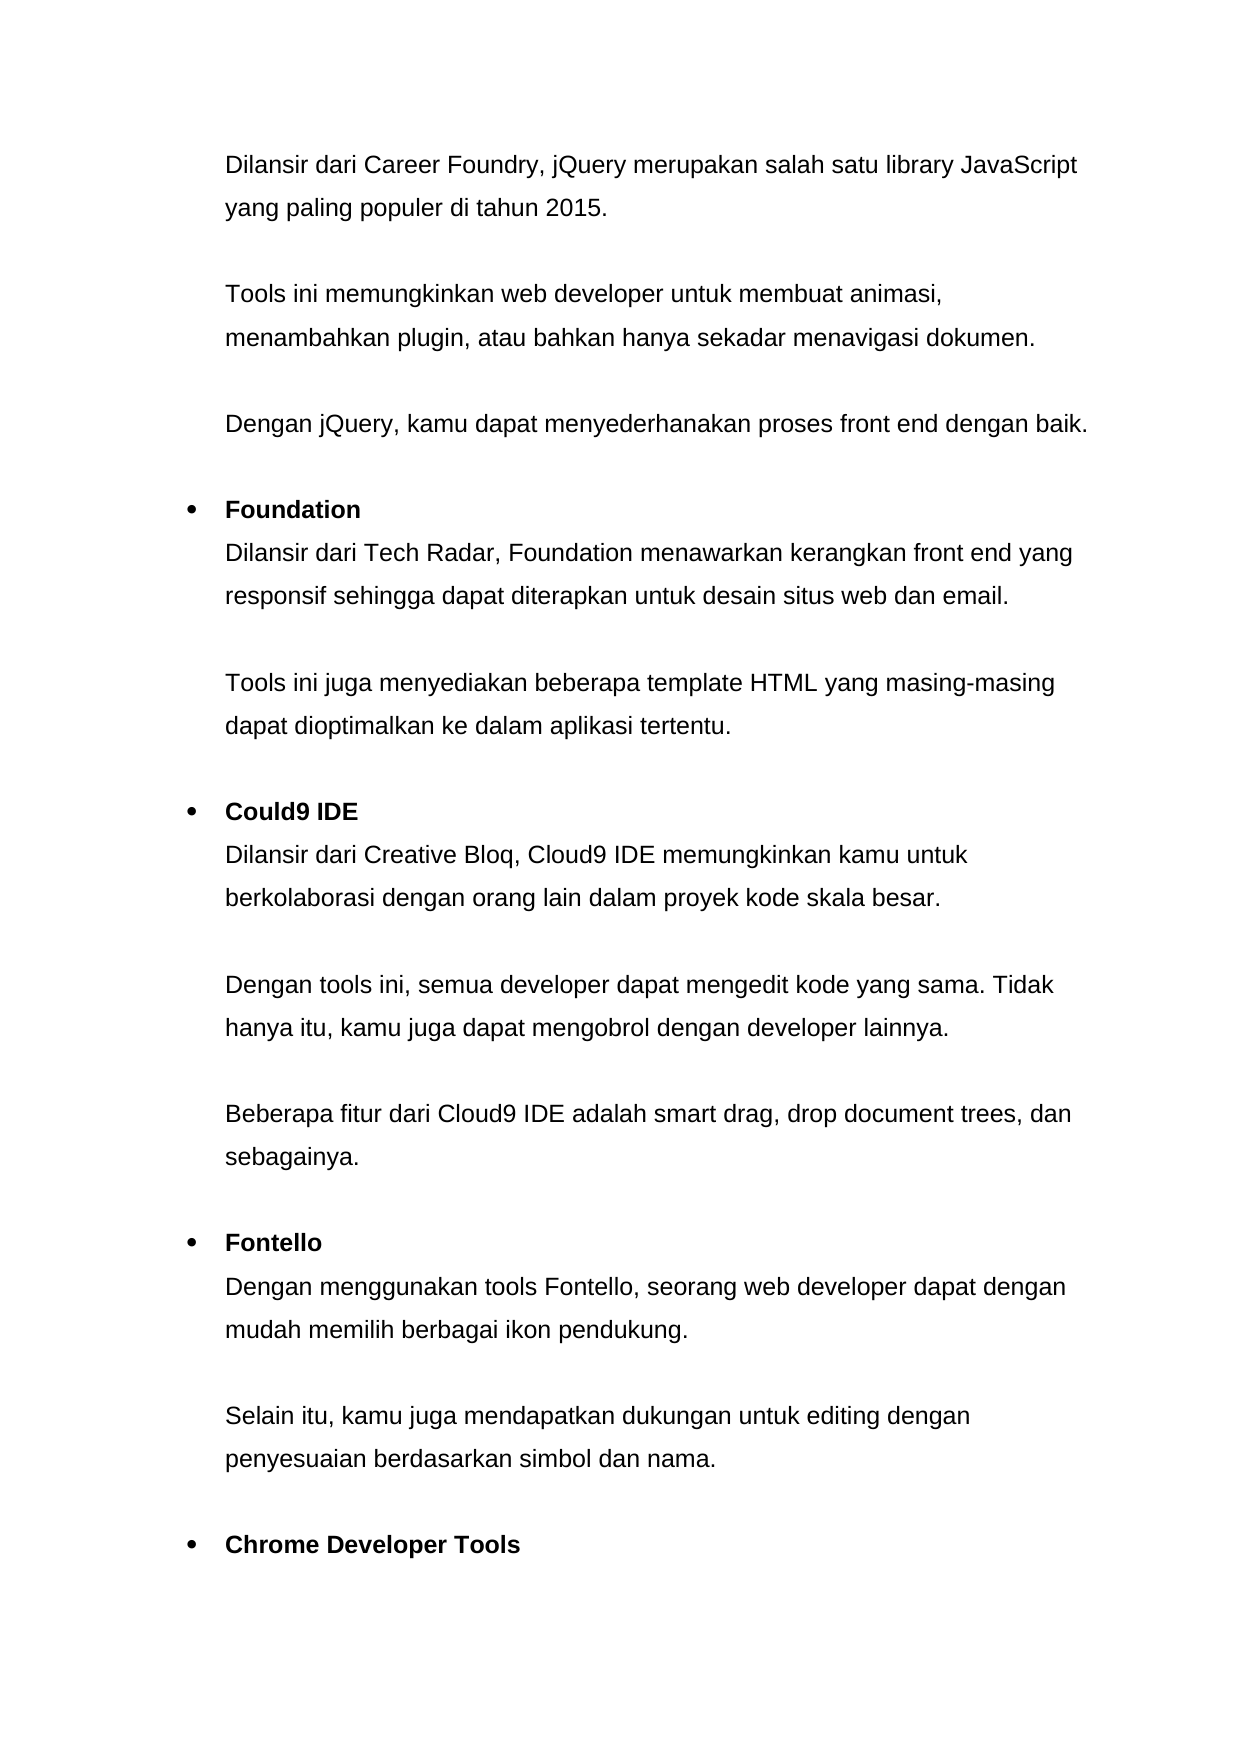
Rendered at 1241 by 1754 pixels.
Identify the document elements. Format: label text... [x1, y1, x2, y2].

list Dengan menggunakan tools Fontello, seorang web developer dapat dengan mudah memilih berbagai ikon pendukung. [225, 1272, 1090, 1343]
list Dilansir dari Creative Bloq, Cloud9 IDE memungkinkan kamu untuk berkolaborasi dengan orang lain dalam proyek kode skala besar. [225, 840, 1090, 912]
list Foundation [187, 495, 1090, 524]
list Dilansir dari Tech Radar, Foundation menawarkan kerangkan front end yang responsif sehingga dapat diterapkan untuk desain situs web dan email. [225, 538, 1090, 610]
list Fontello [187, 1228, 1090, 1257]
list Beberapa fitur dari Cloud9 IDE adalah smart drag, drop document trees, dan sebagainya. [225, 1099, 1090, 1171]
list Could9 IDE [187, 797, 1090, 826]
list Tools ini juga menyediakan beberapa template HTML yang masing-masing dapat dioptimalkan ke dalam aplikasi tertentu. [225, 668, 1090, 739]
list Tools ini memungkinkan web developer untuk membuat animasi, menambahkan plugin, atau bahkan hanya sekadar menavigasi dokumen. [225, 279, 1090, 351]
list Chrome Developer Tools [187, 1530, 1090, 1559]
list Dengan jQuery, kamu dapat menyederhanakan proses front end dengan baik. [225, 409, 1090, 437]
list Selain itu, kamu juga mendapatkan dukungan untuk editing dengan penyesuaian berdasarkan simbol dan nama. [225, 1401, 1090, 1473]
list Dengan tools ini, semua developer dapat mengedit kode yang sama. Tidak hanya itu, kamu juga dapat mengobrol dengan developer lainnya. [225, 969, 1090, 1041]
list Dilansir dari Career Foundry, jQuery merupakan salah satu library JavaScript yang paling populer di tahun 2015. [225, 150, 1090, 222]
